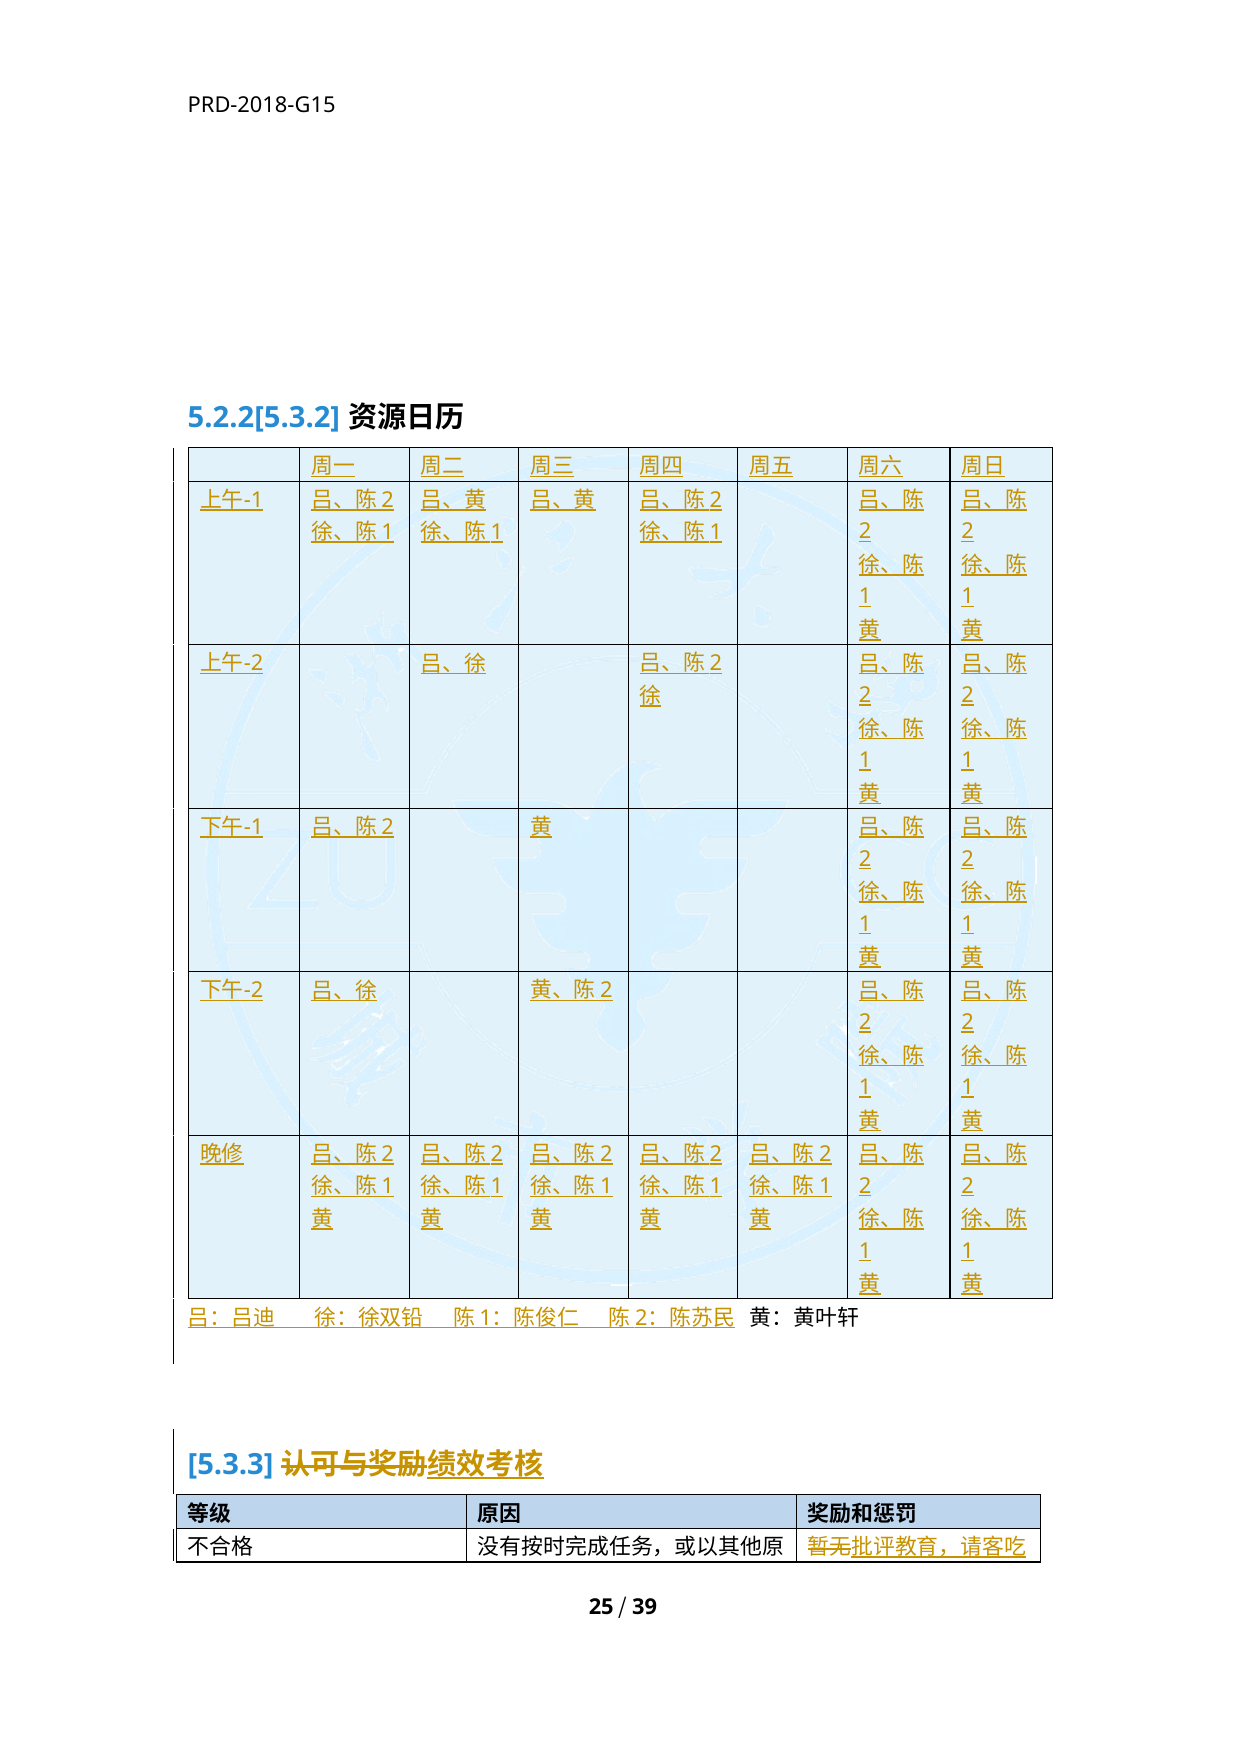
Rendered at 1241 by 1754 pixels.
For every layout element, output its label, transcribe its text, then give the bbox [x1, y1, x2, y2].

table_header 奖励和惩罚 [797, 1495, 1040, 1528]
table_header 等级 [177, 1495, 466, 1528]
text 资源日历 [187, 382, 1053, 447]
table_cell 不合格 [177, 1529, 466, 1561]
text 黄：黄叶轩 [187, 1299, 1053, 1332]
table_header 原因 [467, 1495, 796, 1528]
table_cell [797, 1529, 1040, 1561]
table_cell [467, 1529, 796, 1561]
